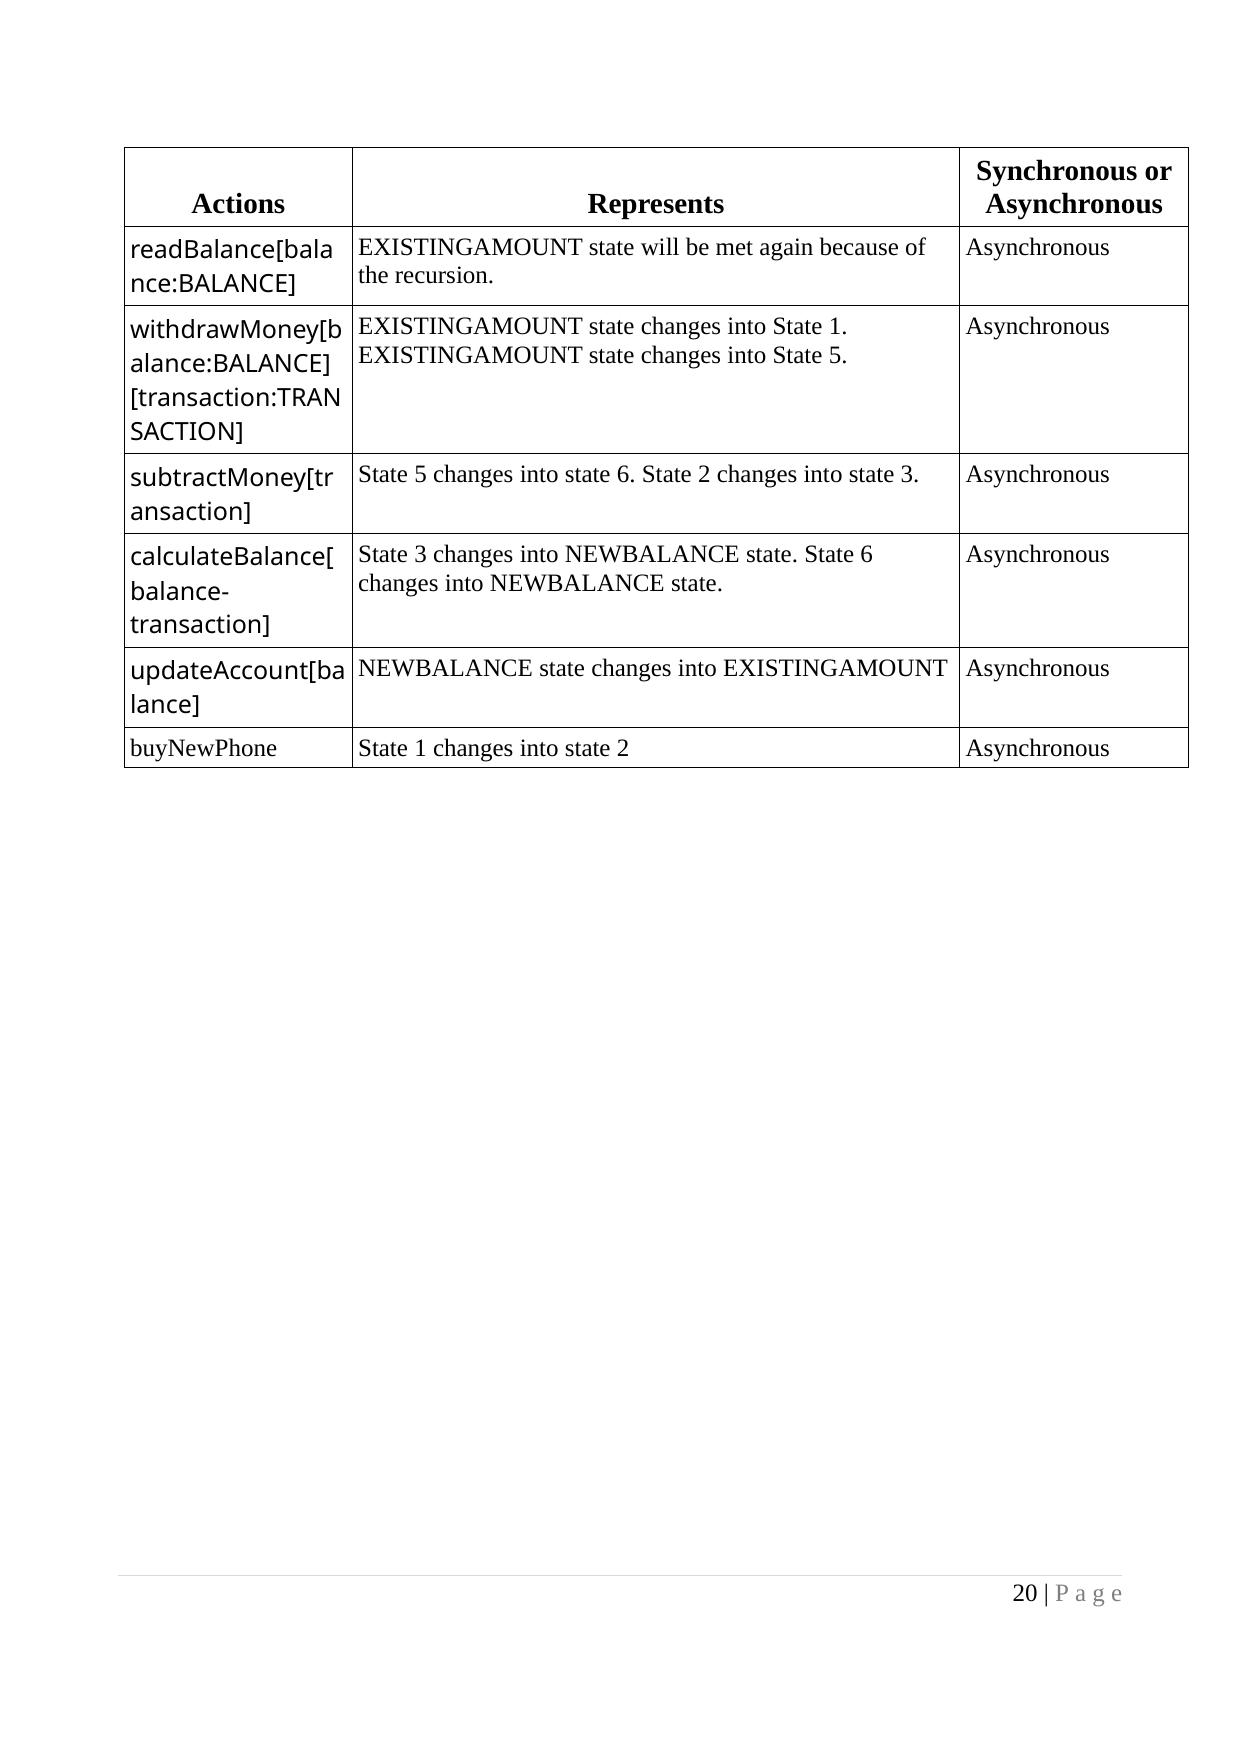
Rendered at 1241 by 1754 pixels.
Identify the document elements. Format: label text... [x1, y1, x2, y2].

table_cell Asynchronous [960, 227, 1188, 305]
table_cell updateAccount[balance] [125, 648, 352, 727]
table_cell Asynchronous [960, 306, 1188, 453]
table_header Represents [353, 148, 959, 226]
table_header Actions [125, 148, 352, 226]
table_cell EXISTINGAMOUNT state will be met again because of the recursion. [353, 227, 959, 305]
table_cell NEWBALANCE state changes into EXISTINGAMOUNT [353, 648, 959, 727]
table_cell buyNewPhone [125, 728, 352, 767]
table_cell State 1 changes into state 2 [353, 728, 959, 767]
table_cell readBalance[balance:BALANCE] [125, 227, 352, 305]
table_cell EXISTINGAMOUNT state changes into State 1. EXISTINGAMOUNT state changes into State 5. [353, 306, 959, 453]
table_cell Asynchronous [960, 454, 1188, 533]
table_cell State 5 changes into state 6. State 2 changes into state 3. [353, 454, 959, 533]
table_cell Asynchronous [960, 728, 1188, 767]
table_cell calculateBalance[balance-transaction] [125, 534, 352, 647]
table_cell Asynchronous [960, 648, 1188, 727]
table_cell withdrawMoney[balance:BALANCE][transaction:TRANSACTION] [125, 306, 352, 453]
table_cell State 3 changes into NEWBALANCE state. State 6 changes into NEWBALANCE state. [353, 534, 959, 647]
table_header Synchronous or Asynchronous [960, 148, 1188, 226]
table_cell subtractMoney[transaction] [125, 454, 352, 533]
table_cell Asynchronous [960, 534, 1188, 647]
